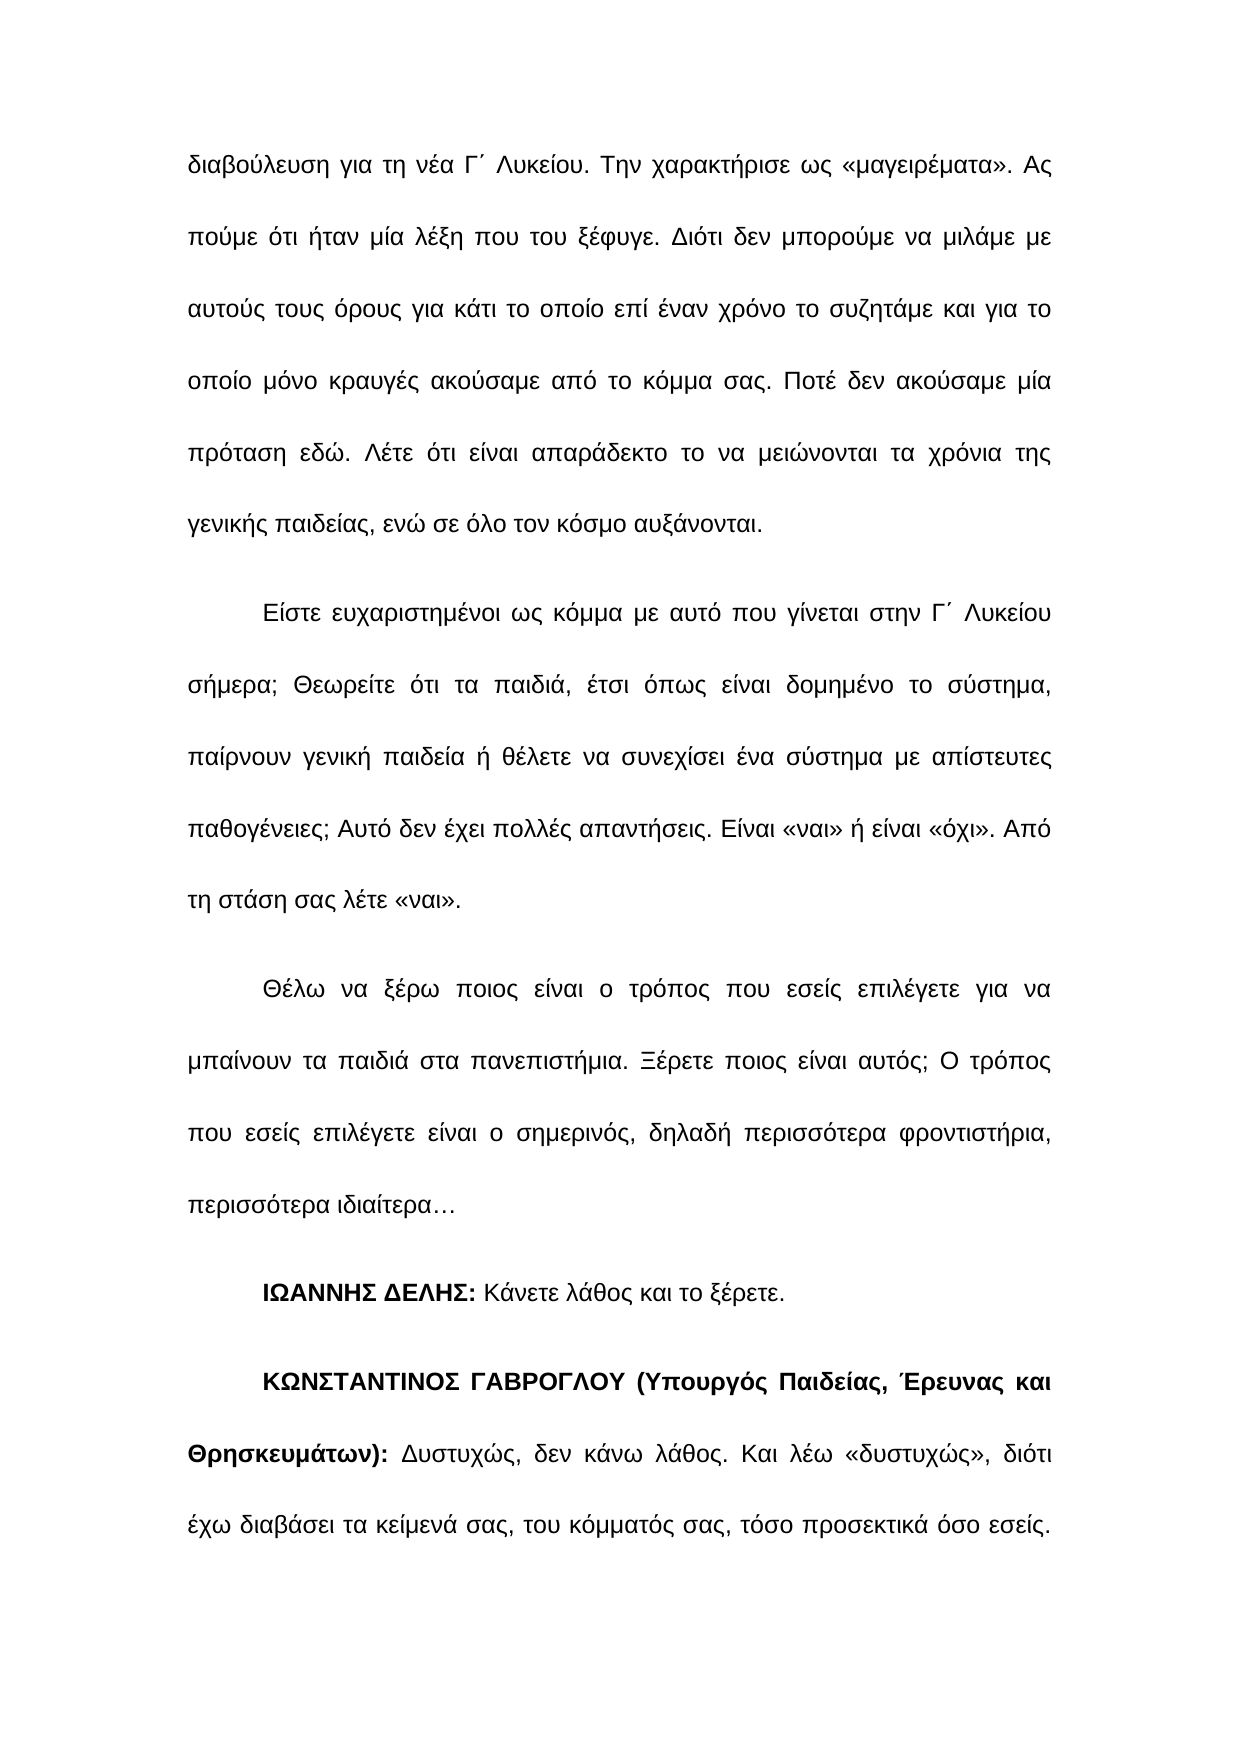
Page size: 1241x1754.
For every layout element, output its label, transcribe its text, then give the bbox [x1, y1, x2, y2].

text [187, 1367, 1053, 1539]
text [187, 150, 1053, 538]
text ΙΩΑΝΝΗΣ ΔΕΛΗΣ: Κάνετε λάθος και το ξέρετε. [187, 1278, 1053, 1307]
text Είστε ευχαριστημένοι ως κόμμα με αυτό που γίνεται στην Γ΄ Λυκείου σήμερα; Θεωρείτε ότι τα παιδιά, έτσι όπως είναι δομημένο το σύστημα, παίρνουν γενική παιδεία ή θέλετε να συνεχίσει ένα σύστημα με απίστευτες παθογένειες; Αυτό δεν έχει πολλές απαντήσεις. Είναι «ναι» ή είναι «όχι». Από τη στάση σας λέτε «ναι». [187, 598, 1053, 914]
text Θέλω να ξέρω ποιος είναι ο τρόπος που εσείς επιλέγετε για να μπαίνουν τα παιδιά στα πανεπιστήμια. Ξέρετε ποιος είναι αυτός; Ο τρόπος που εσείς επιλέγετε είναι ο σημερινός, δηλαδή περισσότερα φροντιστήρια, περισσότερα ιδιαίτερα… [187, 974, 1053, 1218]
